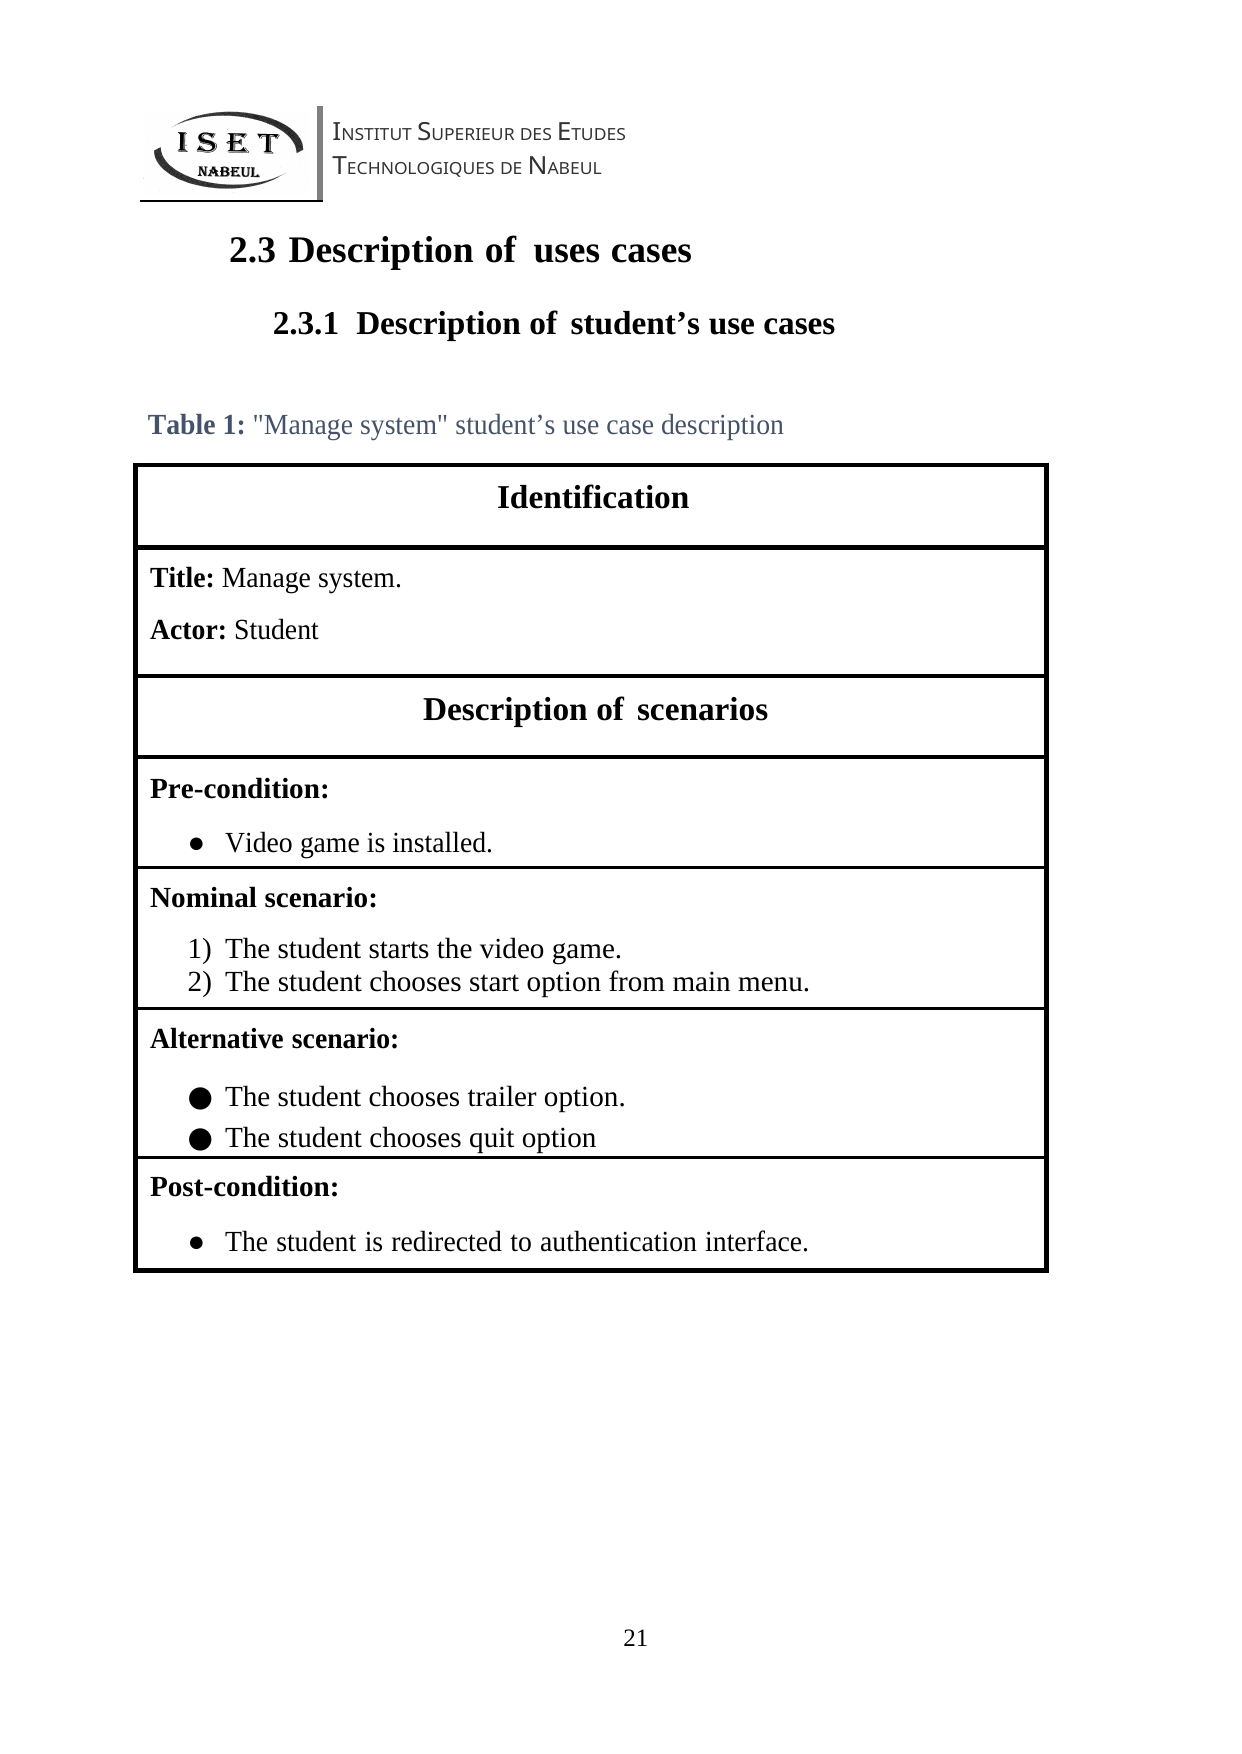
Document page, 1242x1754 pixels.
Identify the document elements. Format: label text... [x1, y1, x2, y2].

text Table 1: "Manage system" student’s use case description [148, 407, 1214, 440]
picture [143, 111, 309, 194]
table_cell Pre-condition: Video game is installed. [138, 759, 1044, 866]
table_header Identification [138, 467, 1044, 545]
table_cell Post-condition: The student is redirected to authentication interface. [138, 1159, 1044, 1268]
table_cell Alternative scenario: The student chooses trailer option. The student chooses quit option [138, 1010, 1044, 1156]
subtitle Description of student’s use cases [273, 303, 1214, 342]
table_cell Nominal scenario: The student starts the video game. The student chooses start option from main menu. [138, 869, 1044, 1007]
table_cell Description of scenarios [138, 678, 1044, 754]
table_cell Title: Manage system. Actor: Student [138, 550, 1044, 674]
subtitle Description of uses cases [229, 227, 1214, 270]
